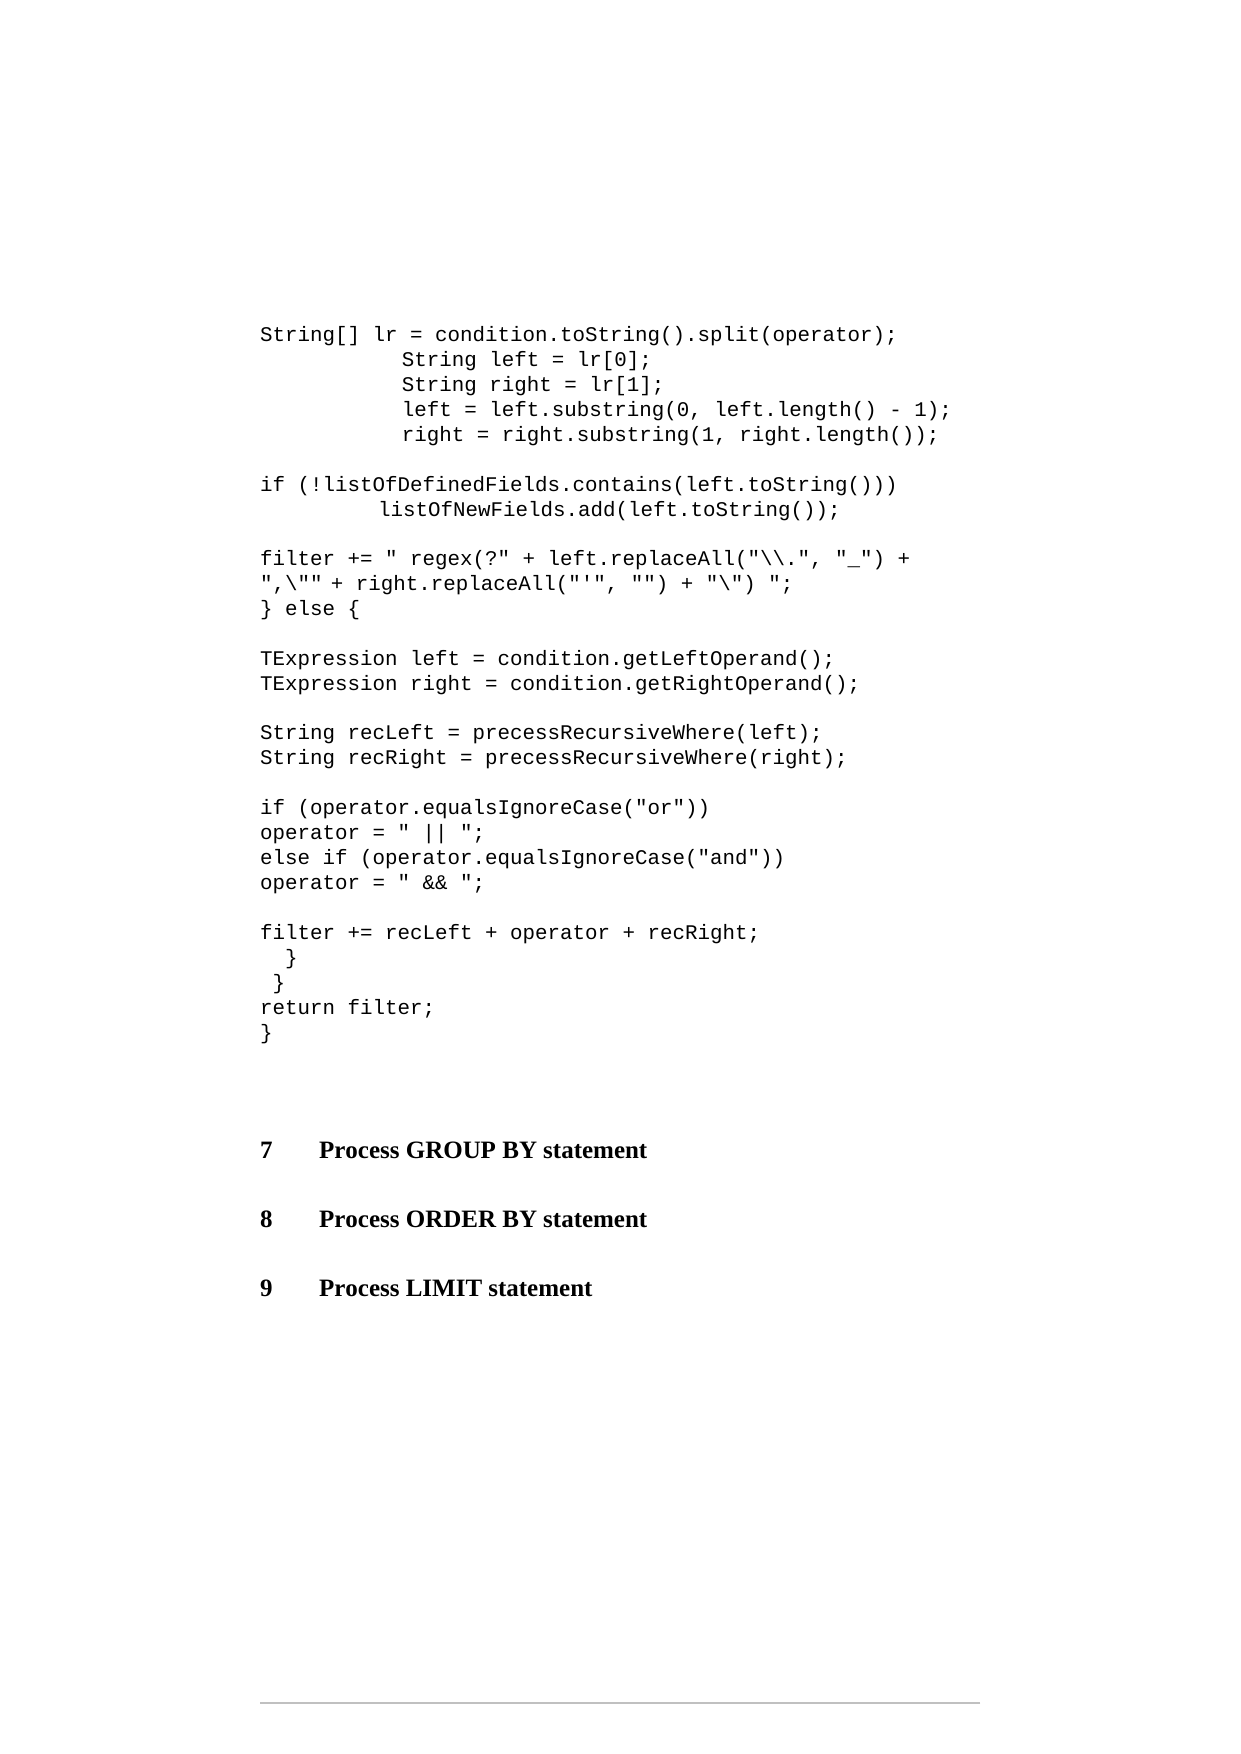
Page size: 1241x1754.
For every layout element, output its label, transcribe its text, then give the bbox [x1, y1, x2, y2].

text filter += " regex(?" + left.replaceAll("\\.", "_") + ",\"" + right.replaceAll("'", "") + "\") "; [260, 547, 980, 597]
text } [260, 970, 980, 995]
text operator = " && "; [260, 870, 980, 895]
text String right = lr[1]; [260, 373, 980, 398]
text filter += recLeft + operator + recRight; [260, 920, 980, 945]
subtitle Process LIMIT statement [260, 1270, 980, 1302]
text String recRight = precessRecursiveWhere(right); [260, 745, 980, 770]
text right = right.substring(1, right.length()); [260, 423, 980, 448]
text } [260, 1020, 980, 1045]
text String recLeft = precessRecursiveWhere(left); [260, 720, 980, 745]
text TExpression left = condition.getLeftOperand(); [260, 647, 980, 672]
text if (!listOfDefinedFields.contains(left.toString())) [260, 473, 980, 498]
text operator = " || "; [260, 820, 980, 845]
text String[] lr = condition.toString().split(operator); [260, 323, 980, 348]
text left = left.substring(0, left.length() - 1); [260, 398, 980, 423]
text if (operator.equalsIgnoreCase("or")) [260, 795, 980, 820]
text else if (operator.equalsIgnoreCase("and")) [260, 845, 980, 870]
text TExpression right = condition.getRightOperand(); [260, 672, 980, 697]
text } else { [260, 597, 980, 622]
subtitle Process ORDER BY statement [260, 1202, 980, 1233]
subtitle Process GROUP BY statement [260, 1133, 980, 1164]
text listOfNewFields.add(left.toString()); [260, 498, 980, 523]
text return filter; [260, 995, 980, 1020]
text } [260, 945, 980, 970]
text String left = lr[0]; [260, 348, 980, 373]
